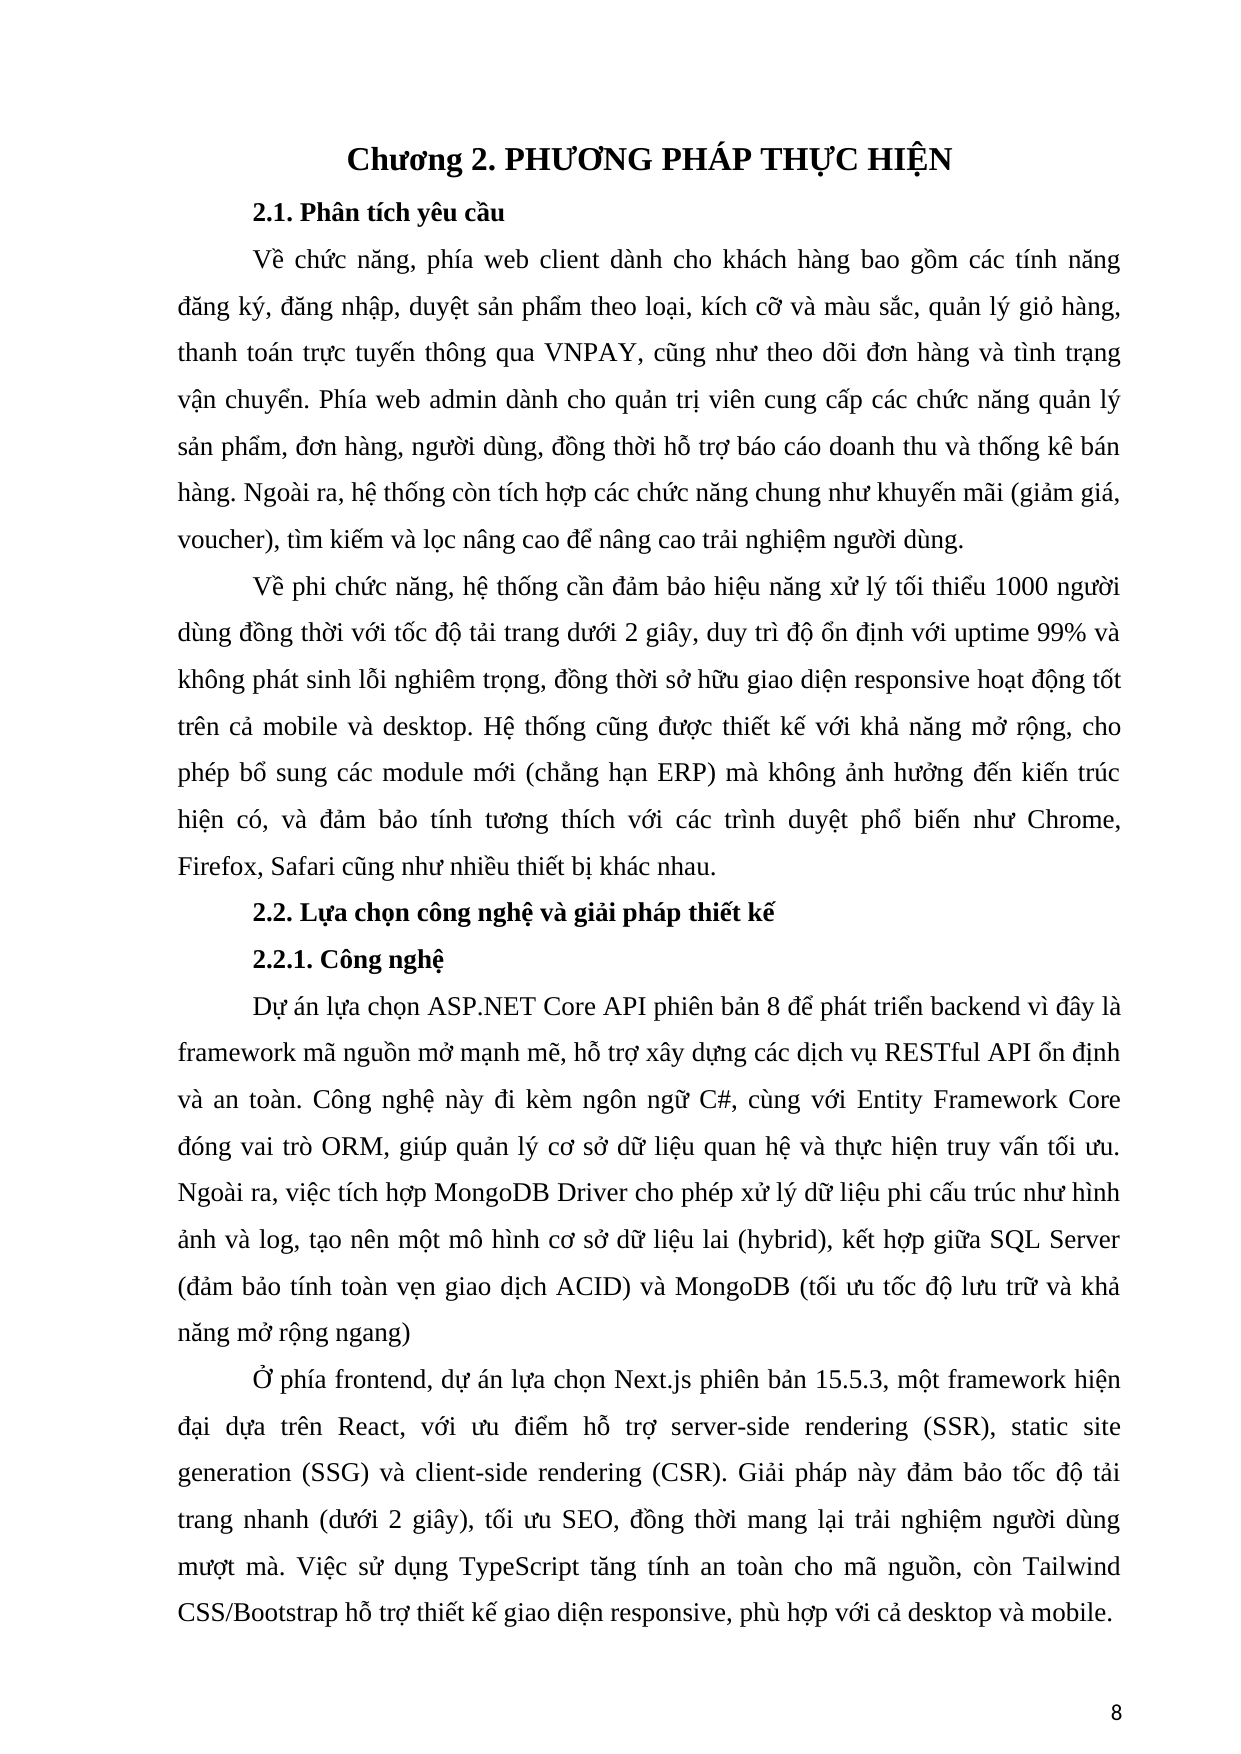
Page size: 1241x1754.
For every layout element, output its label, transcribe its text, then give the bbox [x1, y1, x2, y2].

list 2.2.1. Công nghệ [177, 943, 1122, 974]
list Về phi chức năng, hệ thống cần đảm bảo hiệu năng xử lý tối thiểu 1000 người dùng đồng thời với tốc độ tải trang dưới 2 giây, duy trì độ ổn định với uptime 99% và không phát sinh lỗi nghiêm trọng, đồng thời sở hữu giao diện responsive hoạt động tốt trên cả mobile và desktop. Hệ thống cũng được thiết kế với khả năng mở rộng, cho phép bổ sung các module mới (chẳng hạn ERP) mà không ảnh hưởng đến kiến trúc hiện có, và đảm bảo tính tương thích với các trình duyệt phổ biến như Chrome, Firefox, Safari cũng như nhiều thiết bị khác nhau. [177, 570, 1122, 881]
list Dự án lựa chọn ASP.NET Core API phiên bản 8 để phát triển backend vì đây là framework mã nguồn mở mạnh mẽ, hỗ trợ xây dựng các dịch vụ RESTful API ổn định và an toàn. Công nghệ này đi kèm ngôn ngữ C#, cùng với Entity Framework Core đóng vai trò ORM, giúp quản lý cơ sở dữ liệu quan hệ và thực hiện truy vấn tối ưu. Ngoài ra, việc tích hợp MongoDB Driver cho phép xử lý dữ liệu phi cấu trúc như hình ảnh và log, tạo nên một mô hình cơ sở dữ liệu lai (hybrid), kết hợp giữa SQL Server (đảm bảo tính toàn vẹn giao dịch ACID) và MongoDB (tối ưu tốc độ lưu trữ và khả năng mở rộng ngang) [177, 990, 1122, 1348]
text 2.2. Lựa chọn công nghệ và giải pháp thiết kế [177, 896, 1122, 928]
list Ở phía frontend, dự án lựa chọn Next.js phiên bản 15.5.3, một framework hiện đại dựa trên React, với ưu điểm hỗ trợ server-side rendering (SSR), static site generation (SSG) và client-side rendering (CSR). Giải pháp này đảm bảo tốc độ tải trang nhanh (dưới 2 giây), tối ưu SEO, đồng thời mang lại trải nghiệm người dùng mượt mà. Việc sử dụng TypeScript tăng tính an toàn cho mã nguồn, còn Tailwind CSS/Bootstrap hỗ trợ thiết kế giao diện responsive, phù hợp với cả desktop và mobile. [177, 1363, 1122, 1628]
subtitle Chương 2. PHƯƠNG PHÁP THỰC HIỆN [177, 139, 1122, 177]
text 2.1. Phân tích yêu cầu [177, 196, 1122, 228]
list Về chức năng, phía web client dành cho khách hàng bao gồm các tính năng đăng ký, đăng nhập, duyệt sản phẩm theo loại, kích cỡ và màu sắc, quản lý giỏ hàng, thanh toán trực tuyến thông qua VNPAY, cũng như theo dõi đơn hàng và tình trạng vận chuyển. Phía web admin dành cho quản trị viên cung cấp các chức năng quản lý sản phẩm, đơn hàng, người dùng, đồng thời hỗ trợ báo cáo doanh thu và thống kê bán hàng. Ngoài ra, hệ thống còn tích hợp các chức năng chung như khuyến mãi (giảm giá, voucher), tìm kiếm và lọc nâng cao để nâng cao trải nghiệm người dùng. [177, 243, 1122, 554]
